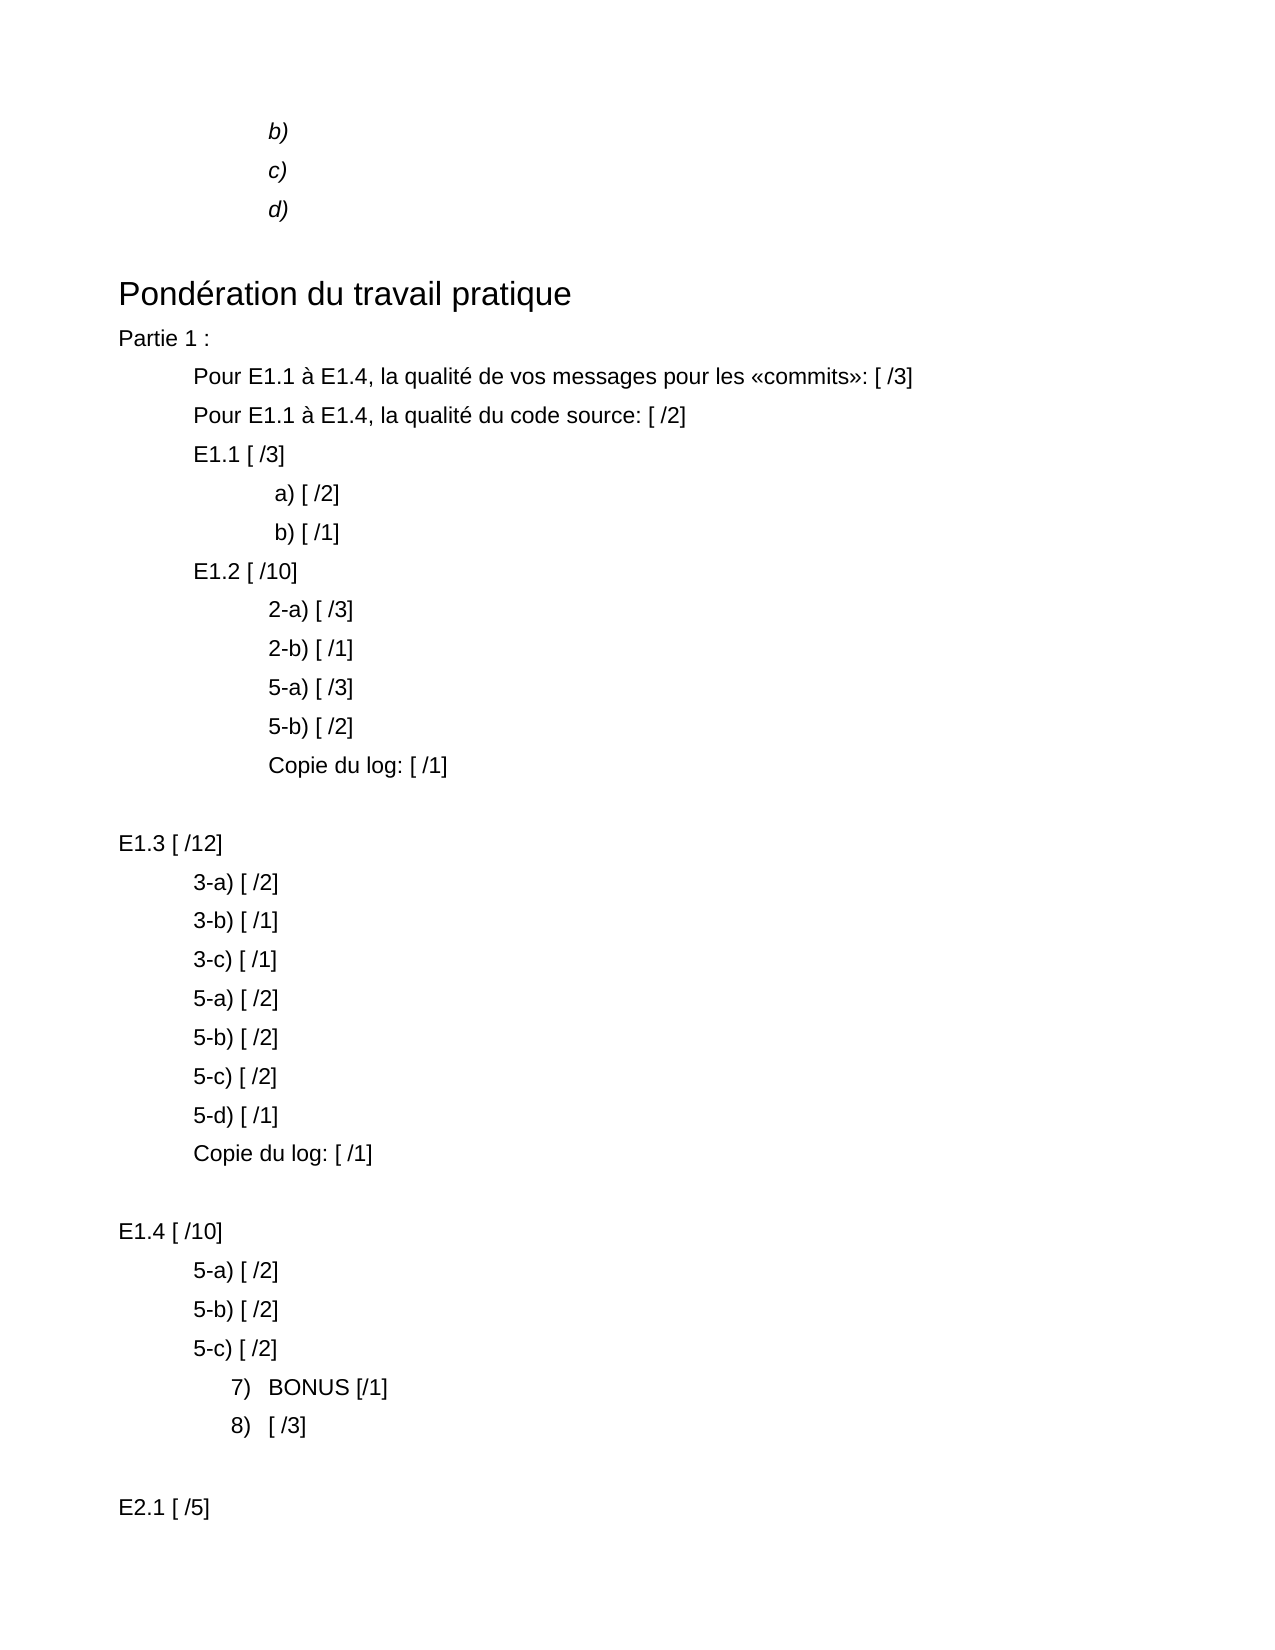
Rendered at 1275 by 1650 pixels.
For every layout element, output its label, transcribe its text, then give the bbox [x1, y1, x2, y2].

text E1.1 [ /3] [118, 441, 1157, 467]
text E1.4 [ /10] [118, 1218, 1157, 1244]
text Partie 1 : [118, 324, 1157, 351]
text b) [118, 118, 1157, 144]
text 5-a) [ /2] [118, 1257, 1157, 1283]
text 5-a) [ /2] [118, 985, 1157, 1011]
text 2-b) [ /1] [118, 635, 1157, 662]
text Pour E1.1 à E1.4, la qualité du code source: [ /2] [118, 402, 1157, 428]
list [ /3] [231, 1412, 1157, 1439]
text Copie du log: [ /1] [118, 752, 1157, 778]
text c) [118, 157, 1157, 183]
text 5-a) [ /3] [118, 674, 1157, 701]
text 5-c) [ /2] [118, 1063, 1157, 1089]
text Copie du log: [ /1] [118, 1140, 1157, 1167]
text E1.3 [ /12] [118, 829, 1157, 856]
text 3-a) [ /2] [118, 868, 1157, 895]
text b) [ /1] [118, 519, 1157, 545]
text 5-b) [ /2] [118, 1296, 1157, 1322]
text Pondération du travail pratique [118, 273, 1157, 312]
text a) [ /2] [118, 480, 1157, 506]
text E1.2 [ /10] [118, 558, 1157, 584]
text 5-b) [ /2] [118, 1024, 1157, 1050]
text 5-c) [ /2] [118, 1335, 1157, 1361]
text 3-c) [ /1] [118, 946, 1157, 972]
text d) [118, 196, 1157, 222]
text Pour E1.1 à E1.4, la qualité de vos messages pour les «commits»: [ /3] [118, 363, 1157, 390]
text 3-b) [ /1] [118, 907, 1157, 934]
text 2-a) [ /3] [118, 596, 1157, 623]
list BONUS [/1] [231, 1373, 1157, 1400]
text E2.1 [ /5] [118, 1494, 1157, 1521]
text 5-b) [ /2] [118, 713, 1157, 739]
text 5-d) [ /1] [118, 1102, 1157, 1128]
